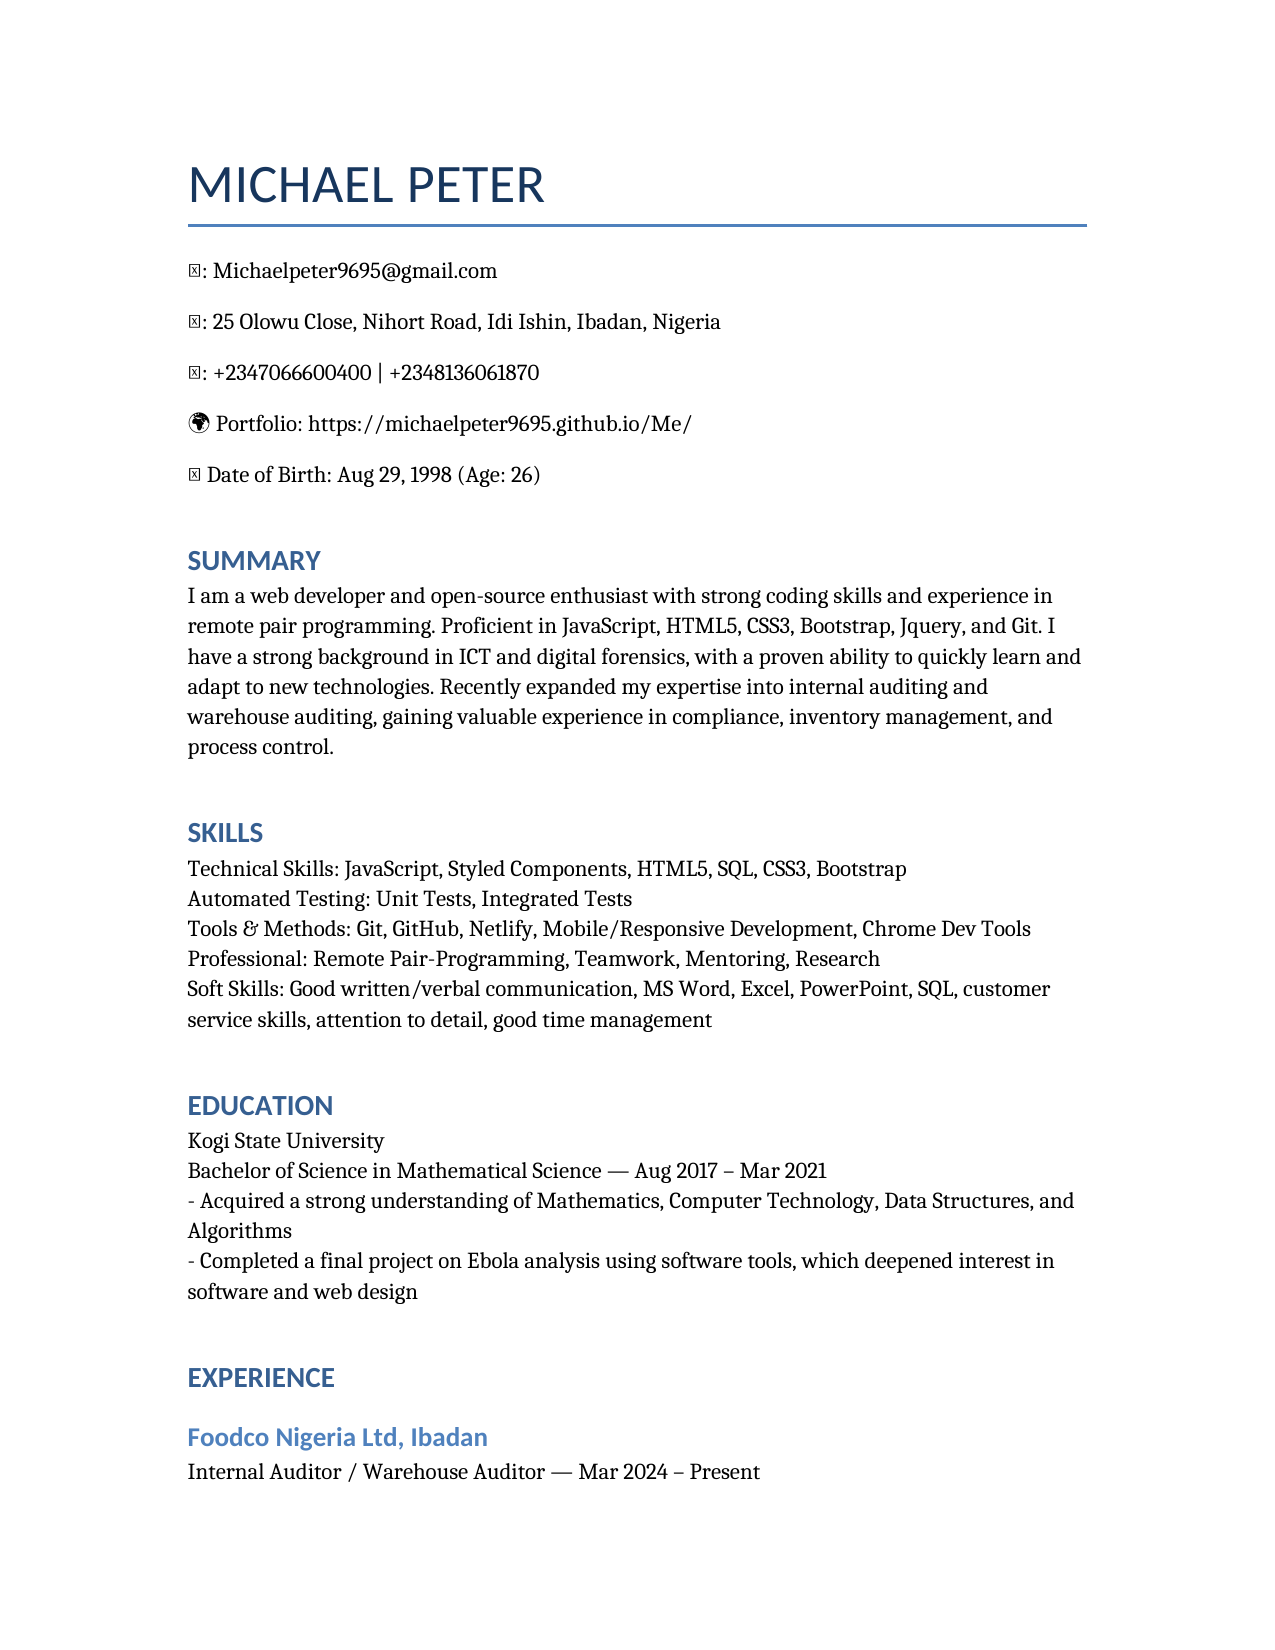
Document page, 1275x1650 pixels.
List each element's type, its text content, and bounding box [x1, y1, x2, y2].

text 📍: 25 Olowu Close, Nihort Road, Idi Ishin, Ibadan, Nigeria [187, 309, 1087, 335]
text 🎂 Date of Birth: Aug 29, 1998 (Age: 26) [187, 462, 1087, 488]
text Technical Skills: JavaScript, Styled Components, HTML5, SQL, CSS3, Bootstrap Automated Testing: Unit Tests, Integrated Tests Tools & Methods: Git, GitHub, Netlify, Mobile/Responsive Development, Chrome Dev Tools Professional: Remote Pair-Programming, Teamwork, Mentoring, Research Soft Skills: Good written/verbal communication, MS Word, Excel, PowerPoint, SQL, customer service skills, attention to detail, good time management [187, 855, 1087, 1033]
text Kogi State University Bachelor of Science in Mathematical Science — Aug 2017 – Mar 2021 - Acquired a strong understanding of Mathematics, Computer Technology, Data Structures, and Algorithms - Completed a final project on Ebola analysis using software tools, which deepened interest in software and web design [187, 1127, 1087, 1305]
subtitle Foodco Nigeria Ltd, Ibadan [187, 1421, 1087, 1453]
text 🌍 Portfolio: https://michaelpeter9695.github.io/Me/ [187, 411, 1087, 437]
title MICHAEL PETER [187, 150, 1087, 227]
subtitle EXPERIENCE [187, 1359, 1087, 1394]
text 📞: +2347066600400 | +2348136061870 [187, 360, 1087, 386]
subtitle EDUCATION [187, 1087, 1087, 1122]
text I am a web developer and open-source enthusiast with strong coding skills and experience in remote pair programming. Proficient in JavaScript, HTML5, CSS3, Bootstrap, Jquery, and Git. I have a strong background in ICT and digital forensics, with a proven ability to quickly learn and adapt to new technologies. Recently expanded my expertise into internal auditing and warehouse auditing, gaining valuable experience in compliance, inventory management, and process control. [187, 583, 1087, 761]
subtitle SUMMARY [187, 542, 1087, 578]
text 📧: Michaelpeter9695@gmail.com [187, 258, 1087, 284]
subtitle SKILLS [187, 814, 1087, 850]
text Internal Auditor / Warehouse Auditor — Mar 2024 – Present [187, 1458, 1087, 1485]
